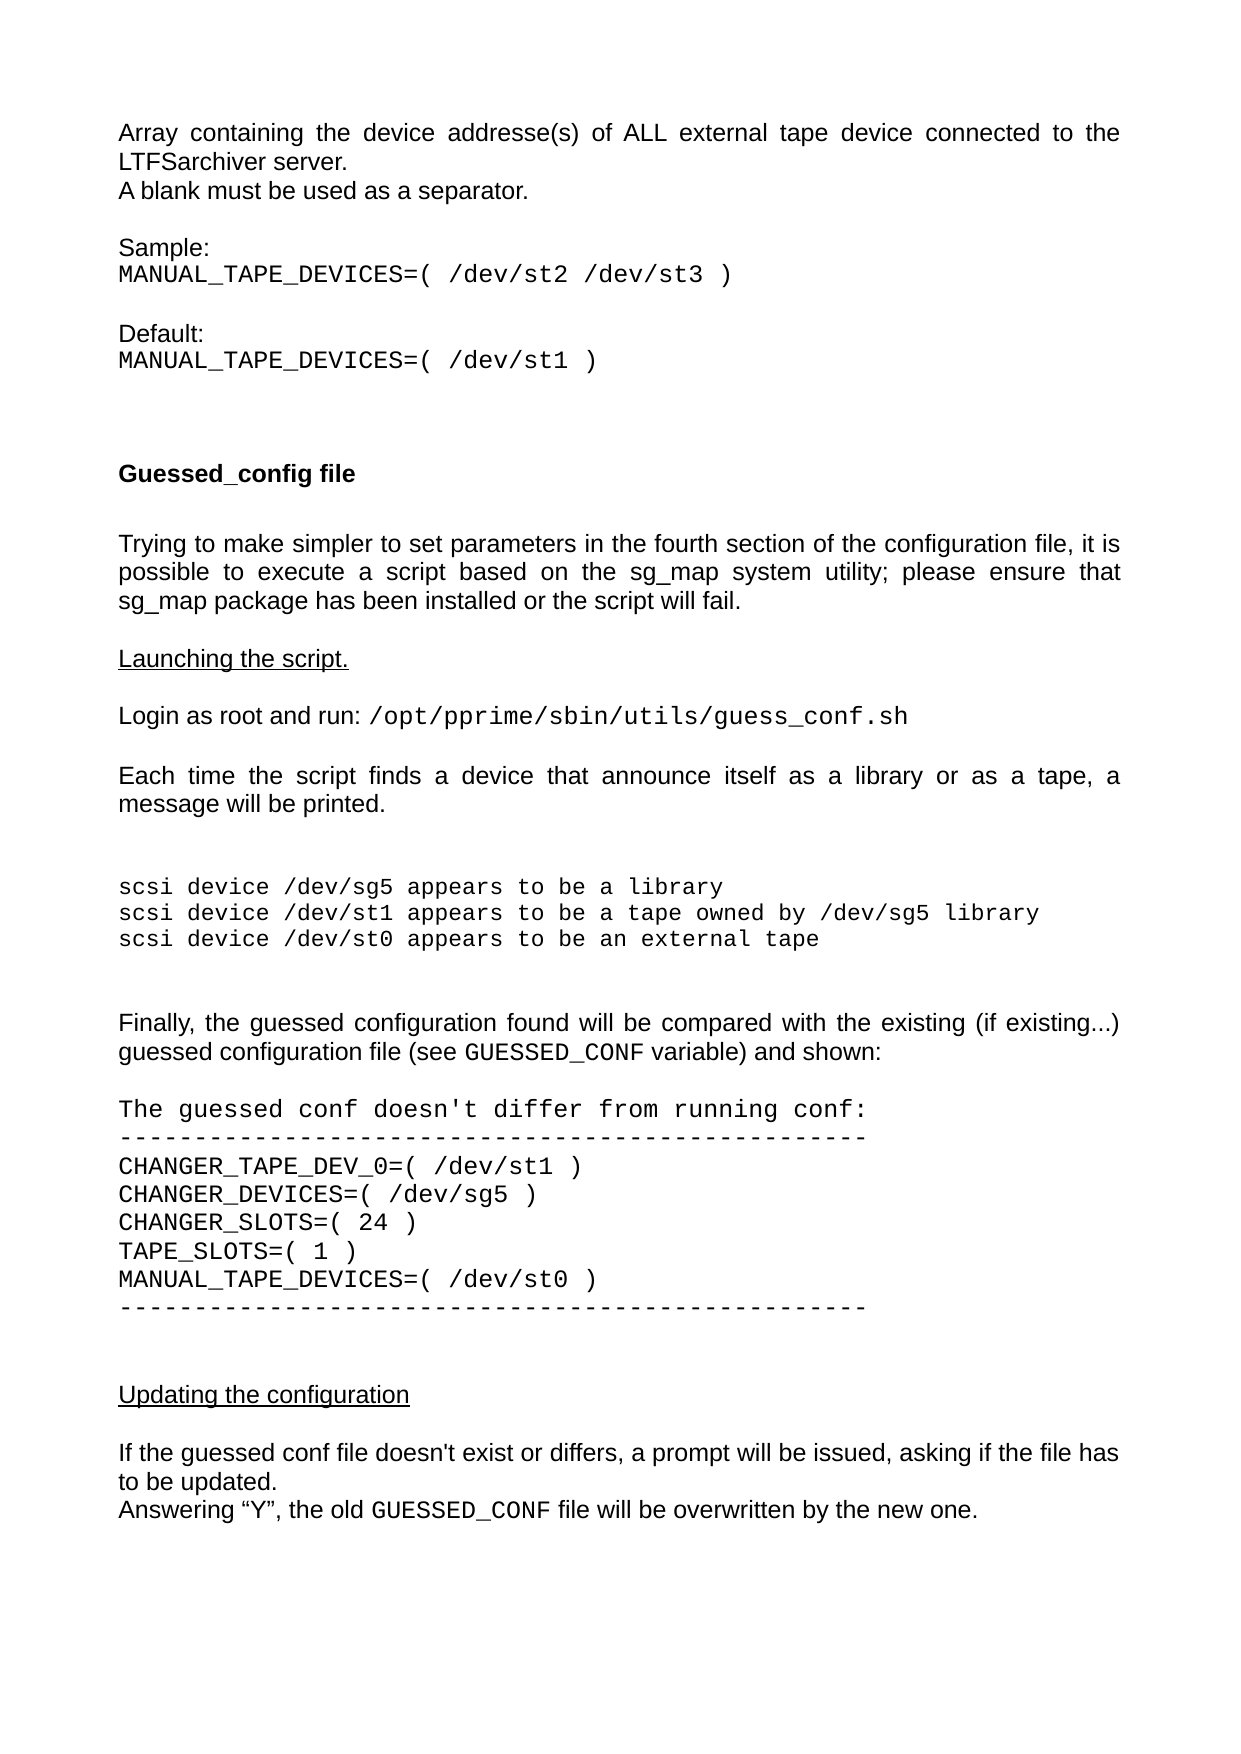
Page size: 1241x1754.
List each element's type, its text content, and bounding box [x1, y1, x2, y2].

text Sample: [118, 233, 1122, 262]
text MANUAL_TAPE_DEVICES=( /dev/st2 /dev/st3 ) [118, 262, 1122, 290]
text Finally, the guessed configuration found will be compared with the existing (if existing...) guessed configuration file (see GUESSED_CONF variable) and shown: [118, 1008, 1122, 1068]
text If the guessed conf file doesn't exist or differs, a prompt will be issued, asking if the file has to be updated. [118, 1438, 1122, 1495]
text A blank must be used as a separator. [118, 176, 1122, 204]
text Default: [118, 319, 1122, 348]
text scsi device /dev/st1 appears to be a tape owned by /dev/sg5 library [118, 902, 1122, 928]
text scsi device /dev/st0 appears to be an external tape [118, 928, 1122, 953]
text CHANGER_SLOTS=( 24 ) [118, 1210, 1122, 1238]
text MANUAL_TAPE_DEVICES=( /dev/st0 ) [118, 1267, 1122, 1295]
text Each time the script finds a device that announce itself as a library or as a tape, a message will be printed. [118, 761, 1122, 818]
text Updating the configuration [118, 1380, 1122, 1409]
text The guessed conf doesn't differ from running conf: [118, 1097, 1122, 1125]
text Array containing the device addresse(s) of ALL external tape device connected to the LTFSarchiver server. [118, 118, 1122, 176]
text Login as root and run: /opt/pprime/sbin/utils/guess_conf.sh [118, 701, 1122, 732]
text Answering “Y”, the old GUESSED_CONF file will be overwritten by the new one. [118, 1495, 1122, 1526]
text -------------------------------------------------- [118, 1295, 1122, 1323]
text CHANGER_TAPE_DEV_0=( /dev/st1 ) [118, 1153, 1122, 1182]
text CHANGER_DEVICES=( /dev/sg5 ) [118, 1182, 1122, 1210]
text Trying to make simpler to set parameters in the fourth section of the configuration file, it is possible to execute a script based on the sg_map system utility; please ensure that sg_map package has been installed or the script will fail. [118, 528, 1122, 615]
text scsi device /dev/sg5 appears to be a library [118, 876, 1122, 902]
text MANUAL_TAPE_DEVICES=( /dev/st1 ) [118, 348, 1122, 376]
text Launching the script. [118, 643, 1122, 672]
text TAPE_SLOTS=( 1 ) [118, 1238, 1122, 1267]
text -------------------------------------------------- [118, 1125, 1122, 1153]
subtitle Guessed_config file [118, 458, 1122, 487]
